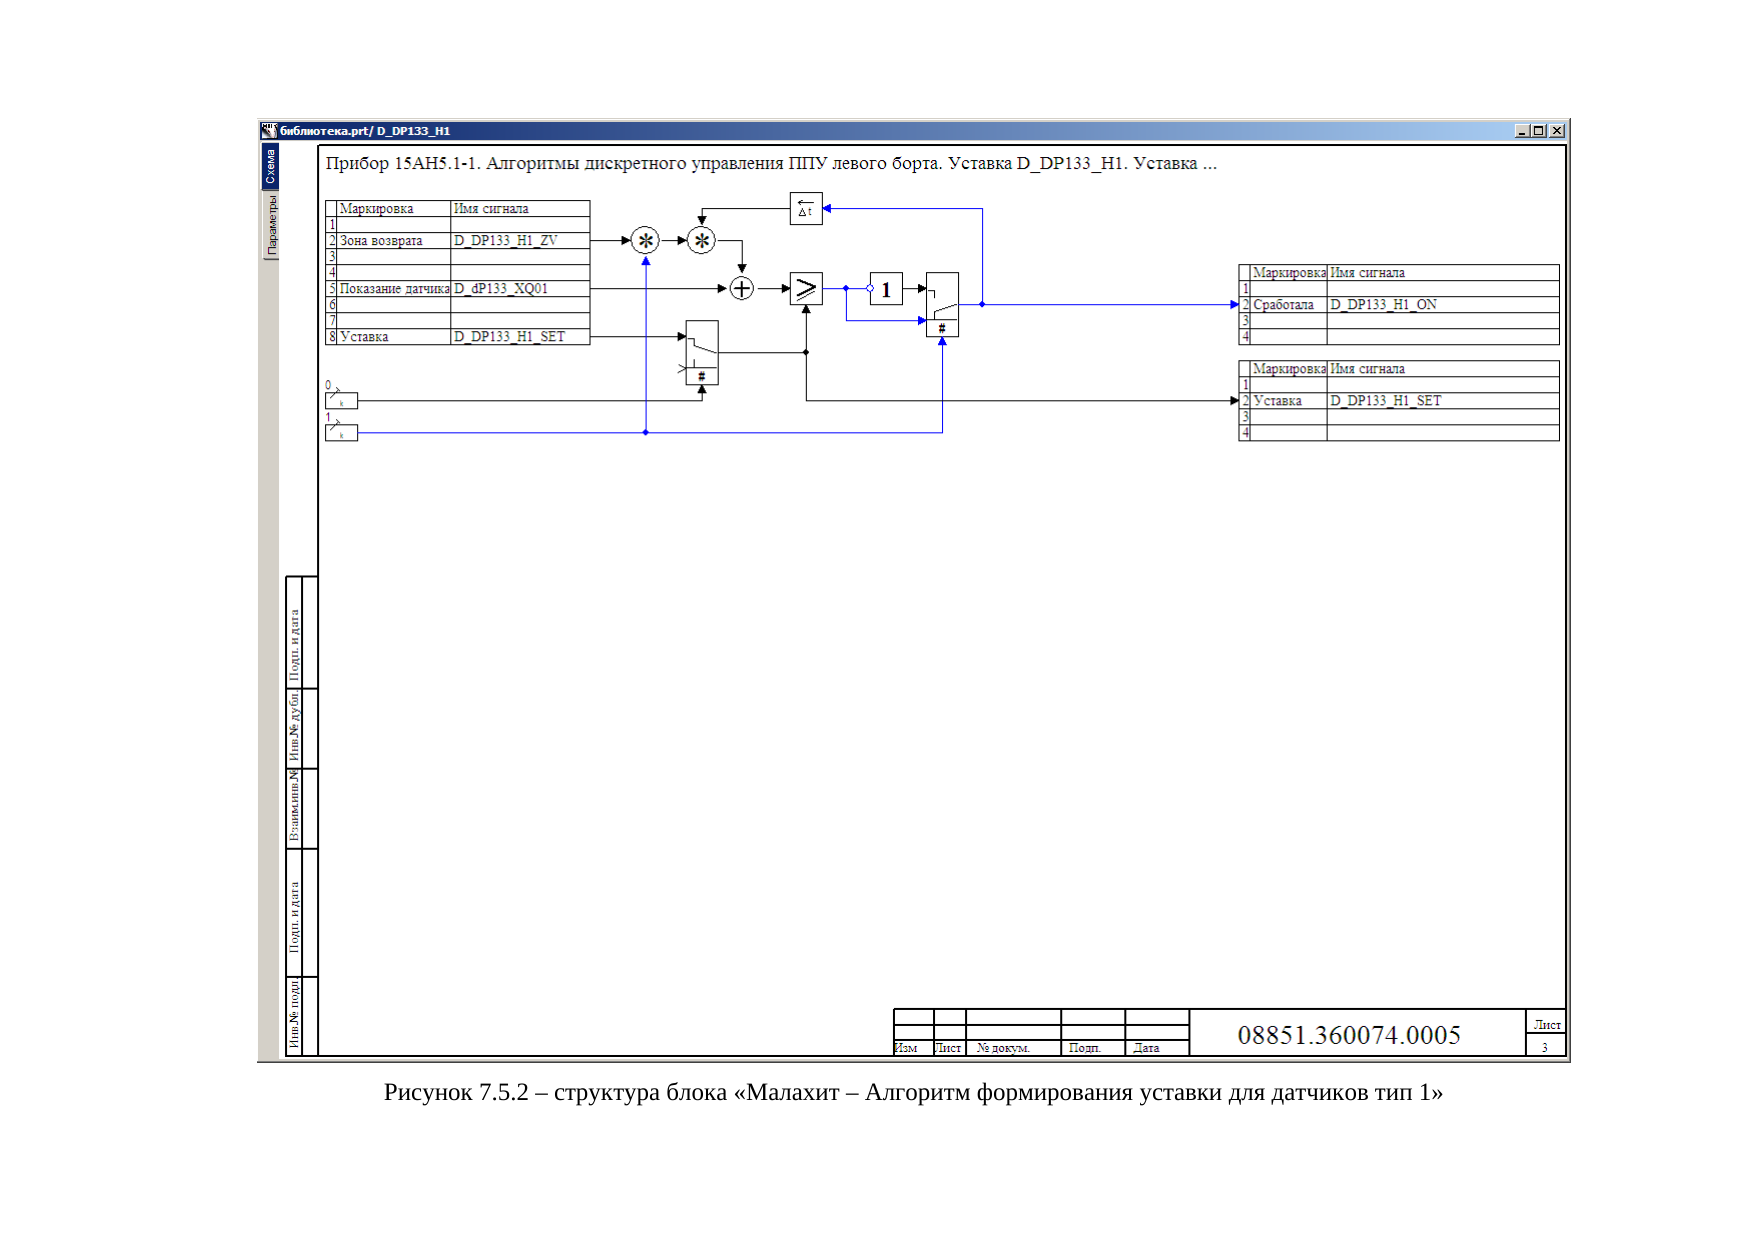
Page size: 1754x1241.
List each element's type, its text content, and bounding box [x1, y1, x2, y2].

picture [257, 118, 1571, 1063]
text Рисунок 7.5.2 – структура блока «Малахит – Алгоритм формирования уставки для датчиков тип 1» [118, 1077, 1636, 1106]
